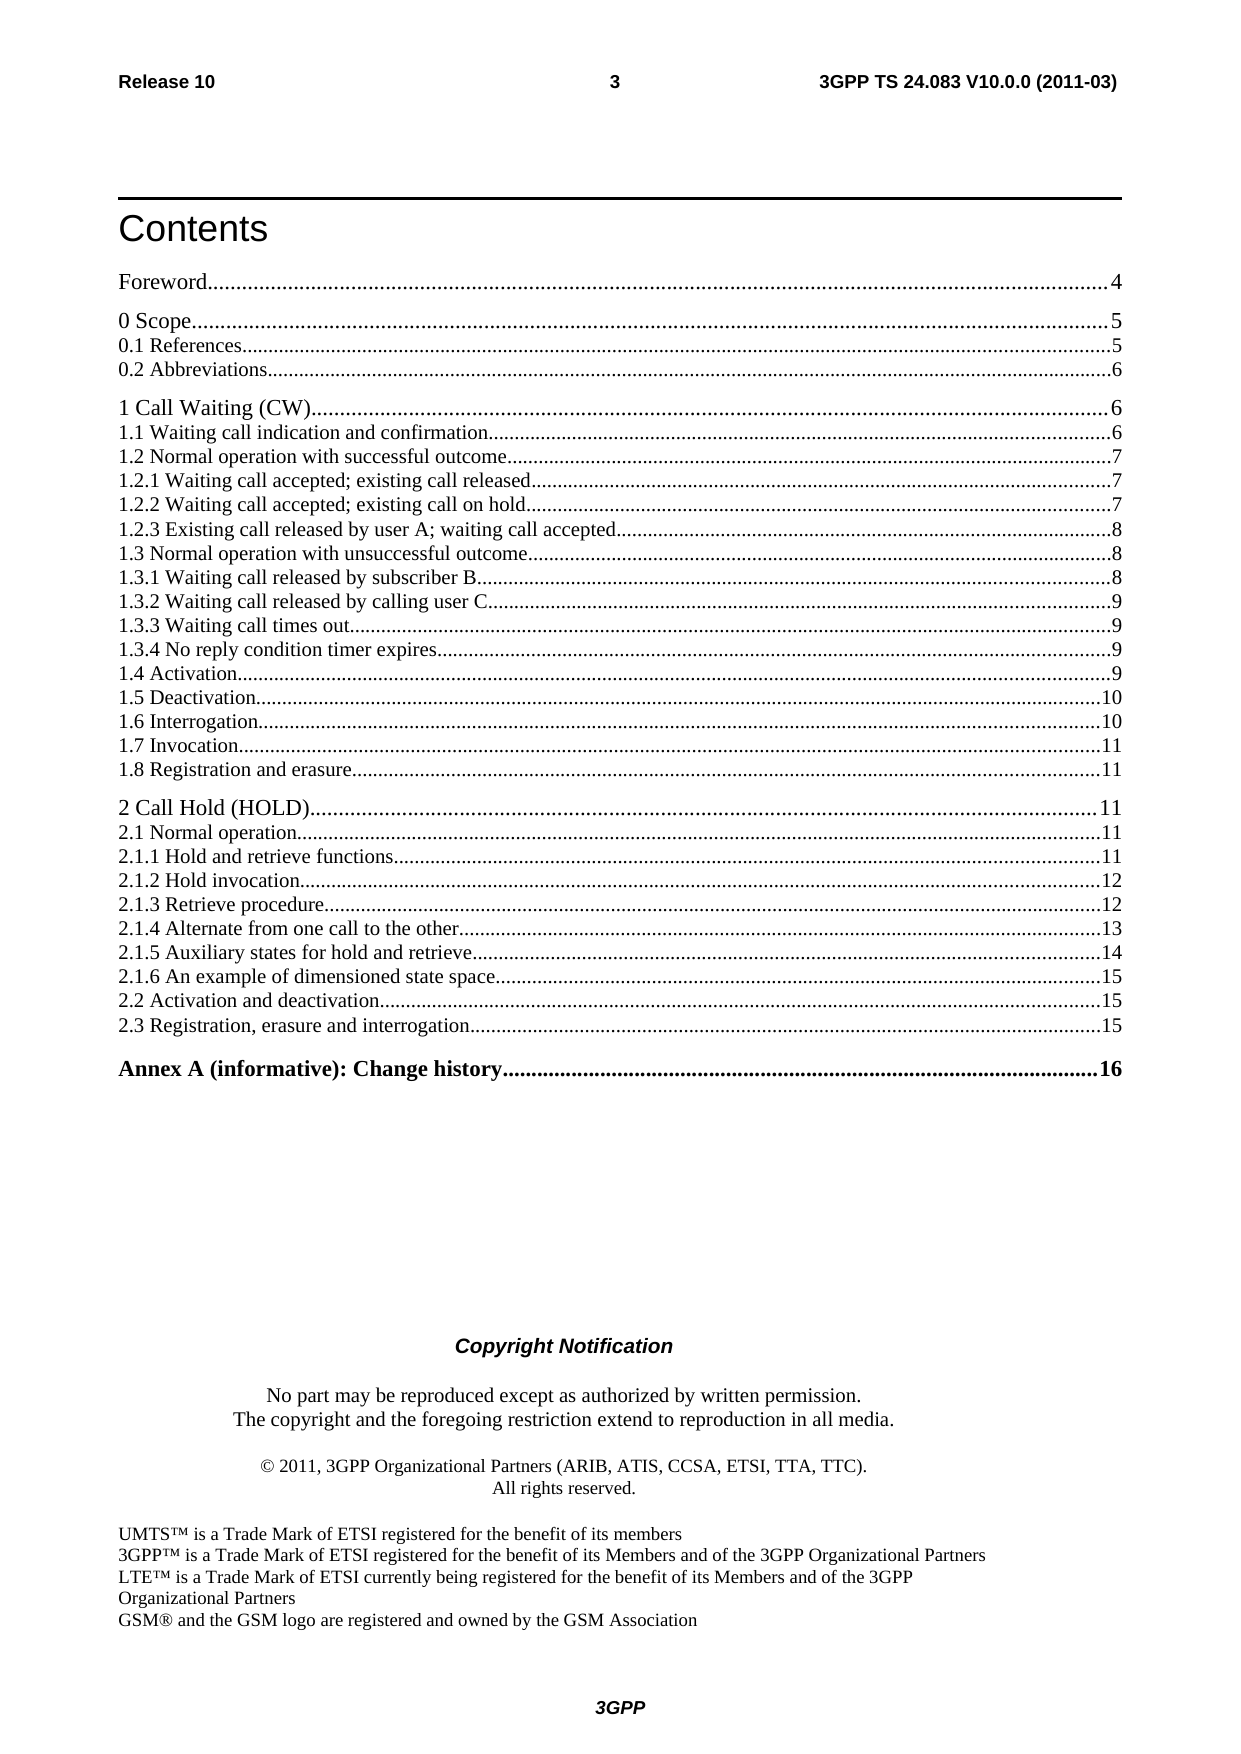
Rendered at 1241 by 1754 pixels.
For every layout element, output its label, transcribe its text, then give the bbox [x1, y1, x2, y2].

text Contents [118, 200, 1122, 249]
